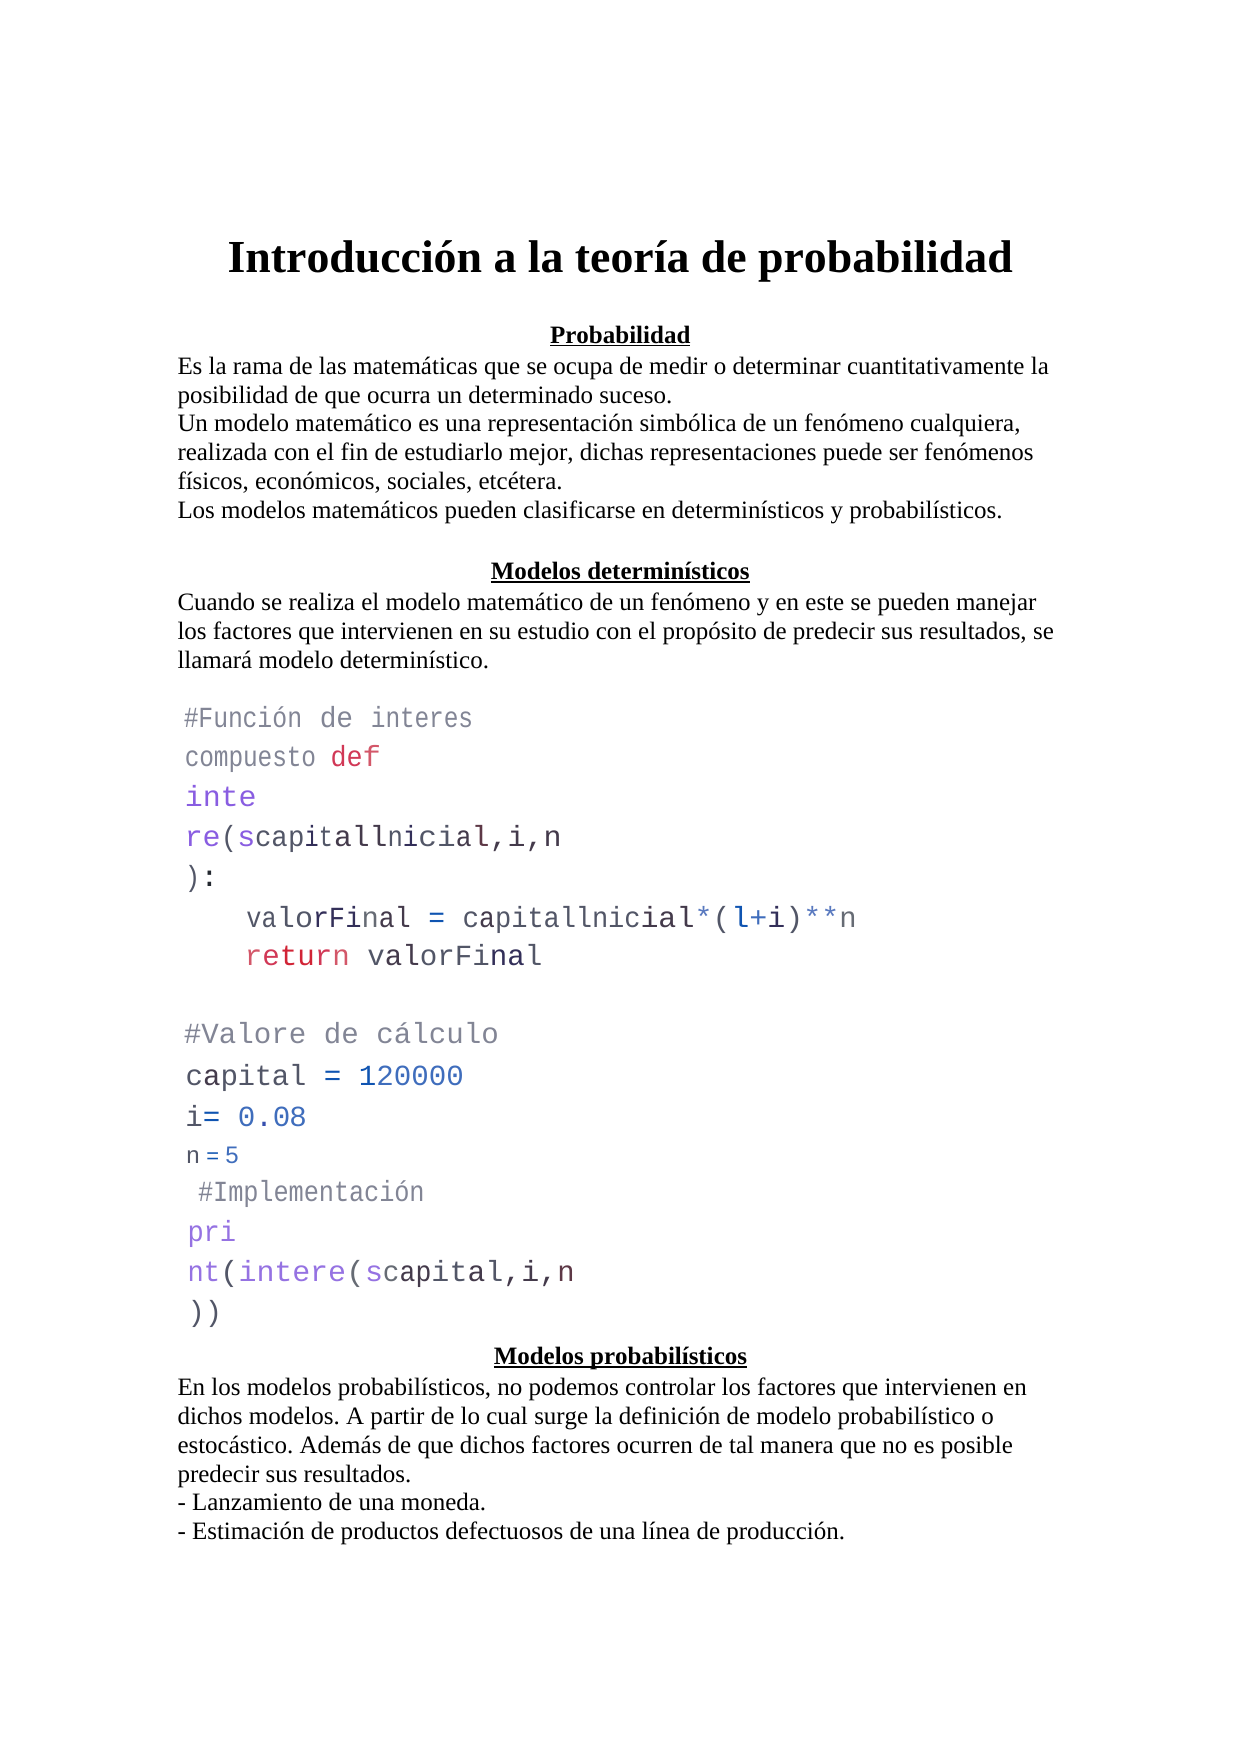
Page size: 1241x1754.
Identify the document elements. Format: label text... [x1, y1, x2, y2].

text return valorFinal [244, 941, 1063, 974]
text - Estimación de productos defectuosos de una línea de producción. [177, 1516, 1063, 1545]
text #Valore de cálculo capital = 120000 [183, 1019, 574, 1094]
text n = 5 [186, 1141, 1063, 1168]
subtitle Modelos probabilísticos [177, 1341, 1063, 1370]
text i= 0.08 [185, 1102, 1063, 1132]
subtitle Probabilidad [177, 320, 1063, 349]
text - Lanzamiento de una moneda. [177, 1487, 1063, 1516]
text Los modelos matemáticos pueden clasificarse en determinísticos y probabilísticos. [177, 495, 1063, 523]
text Es la rama de las matemáticas que se ocupa de medir o determinar cuantitativamente la posibilidad de que ocurra un determinado suceso. [177, 351, 1063, 408]
text #Implementación print(intere(scapital,i,n)) [187, 1178, 574, 1330]
subtitle Modelos determinísticos [177, 556, 1063, 585]
subtitle Introducción a la teoría de probabilidad [177, 230, 1063, 283]
text valorFinal = capitallnicial*(l+i)**n [246, 902, 1063, 934]
text En los modelos probabilísticos, no podemos controlar los factores que intervienen en dichos modelos. A partir de lo cual surge la definición de modelo probabilístico o estocástico. Además de que dichos factores ocurren de tal manera que no es posible predecir sus resultados. [177, 1372, 1063, 1487]
text Un modelo matemático es una representación simbólica de un fenómeno cualquiera, realizada con el fin de estudiarlo mejor, dichas representaciones puede ser fenómenos físicos, económicos, sociales, etcétera. [177, 408, 1063, 495]
text #Función de interes compuesto def intere(scapitallnicial,i,n): [183, 703, 574, 895]
text Cuando se realiza el modelo matemático de un fenómeno y en este se pueden manejar los factores que intervienen en su estudio con el propósito de predecir sus resultados, se llamará modelo determinístico. [177, 587, 1063, 674]
